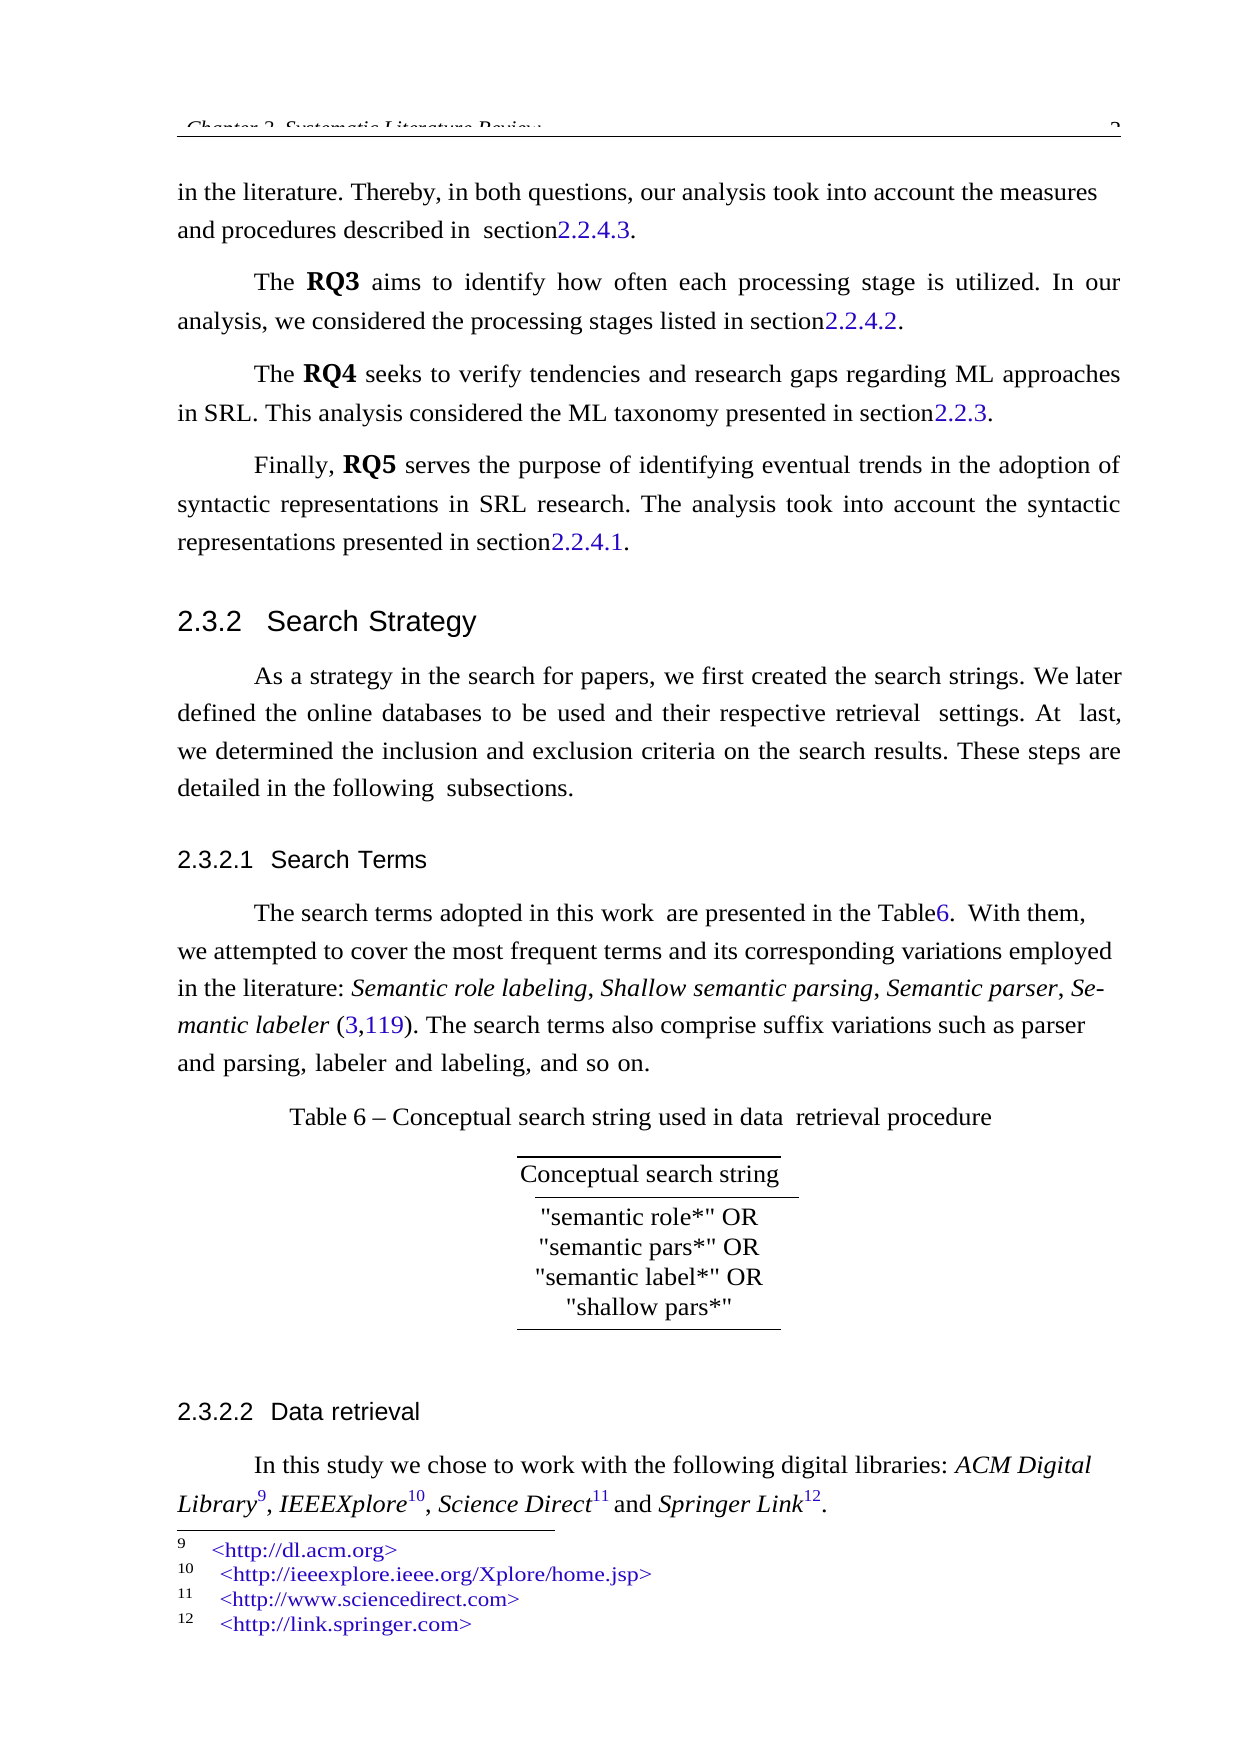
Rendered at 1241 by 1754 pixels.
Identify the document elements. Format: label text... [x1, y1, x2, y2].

text "semantic role*" OR "semantic pars*" OR "semantic label*" OR "shallow pars*" [531, 1202, 767, 1321]
text Conceptual search string [177, 1153, 1122, 1188]
text The RQ4 seeks to verify tendencies and research gaps regarding ML approaches in SRL. This analysis considered the ML taxonomy presented in section2.2.3. [177, 355, 1121, 427]
text The search terms adopted in this work are presented in the Table6. With them, we attempted to cover the most frequent terms and its corresponding variations employed in the literature: Semantic role labeling, Shallow semantic parsing, Semantic parser, Se- mantic labeler (3,119). The search terms also comprise suffix variations such as parser and parsing, labeler and labeling, and so on. [177, 898, 1114, 1076]
text The RQ3 aims to identify how often each processing stage is utilized. In our analysis, we considered the processing stages listed in section2.2.4.2. [177, 264, 1122, 335]
text As a strategy in the search for papers, we first created the search strings. We later defined the online databases to be used and their respective retrieval settings. At last, we determined the inclusion and exclusion criteria on the search results. These steps are detailed in the following subsections. [177, 661, 1122, 802]
text 12 <http://link.springer.com> [177, 1612, 1209, 1637]
text in the literature. Thereby, in both questions, our analysis took into account the measures and procedures described in section2.2.4.3. [177, 177, 1109, 243]
list Data retrieval [177, 1397, 1209, 1426]
text 11 <http://www.sciencedirect.com> [177, 1587, 1209, 1612]
text In this study we chose to work with the following digital libraries: ACM Digital Library9, IEEEXplore10, Science Direct11 and Springer Link12. [177, 1450, 1109, 1518]
text 9 <http://dl.acm.org> [177, 1525, 1209, 1562]
text Finally, RQ5 serves the purpose of identifying eventual trends in the adoption of syntactic representations in SRL research. The analysis took into account the syntactic representations presented in section2.2.4.1. [177, 447, 1122, 556]
subtitle Search Strategy [177, 604, 1209, 637]
text 10 <http://ieeexplore.ieee.org/Xplore/home.jsp> [177, 1562, 1209, 1587]
text Table 6 – Conceptual search string used in data retrieval procedure [289, 1102, 1209, 1131]
list Search Terms [177, 845, 1209, 874]
